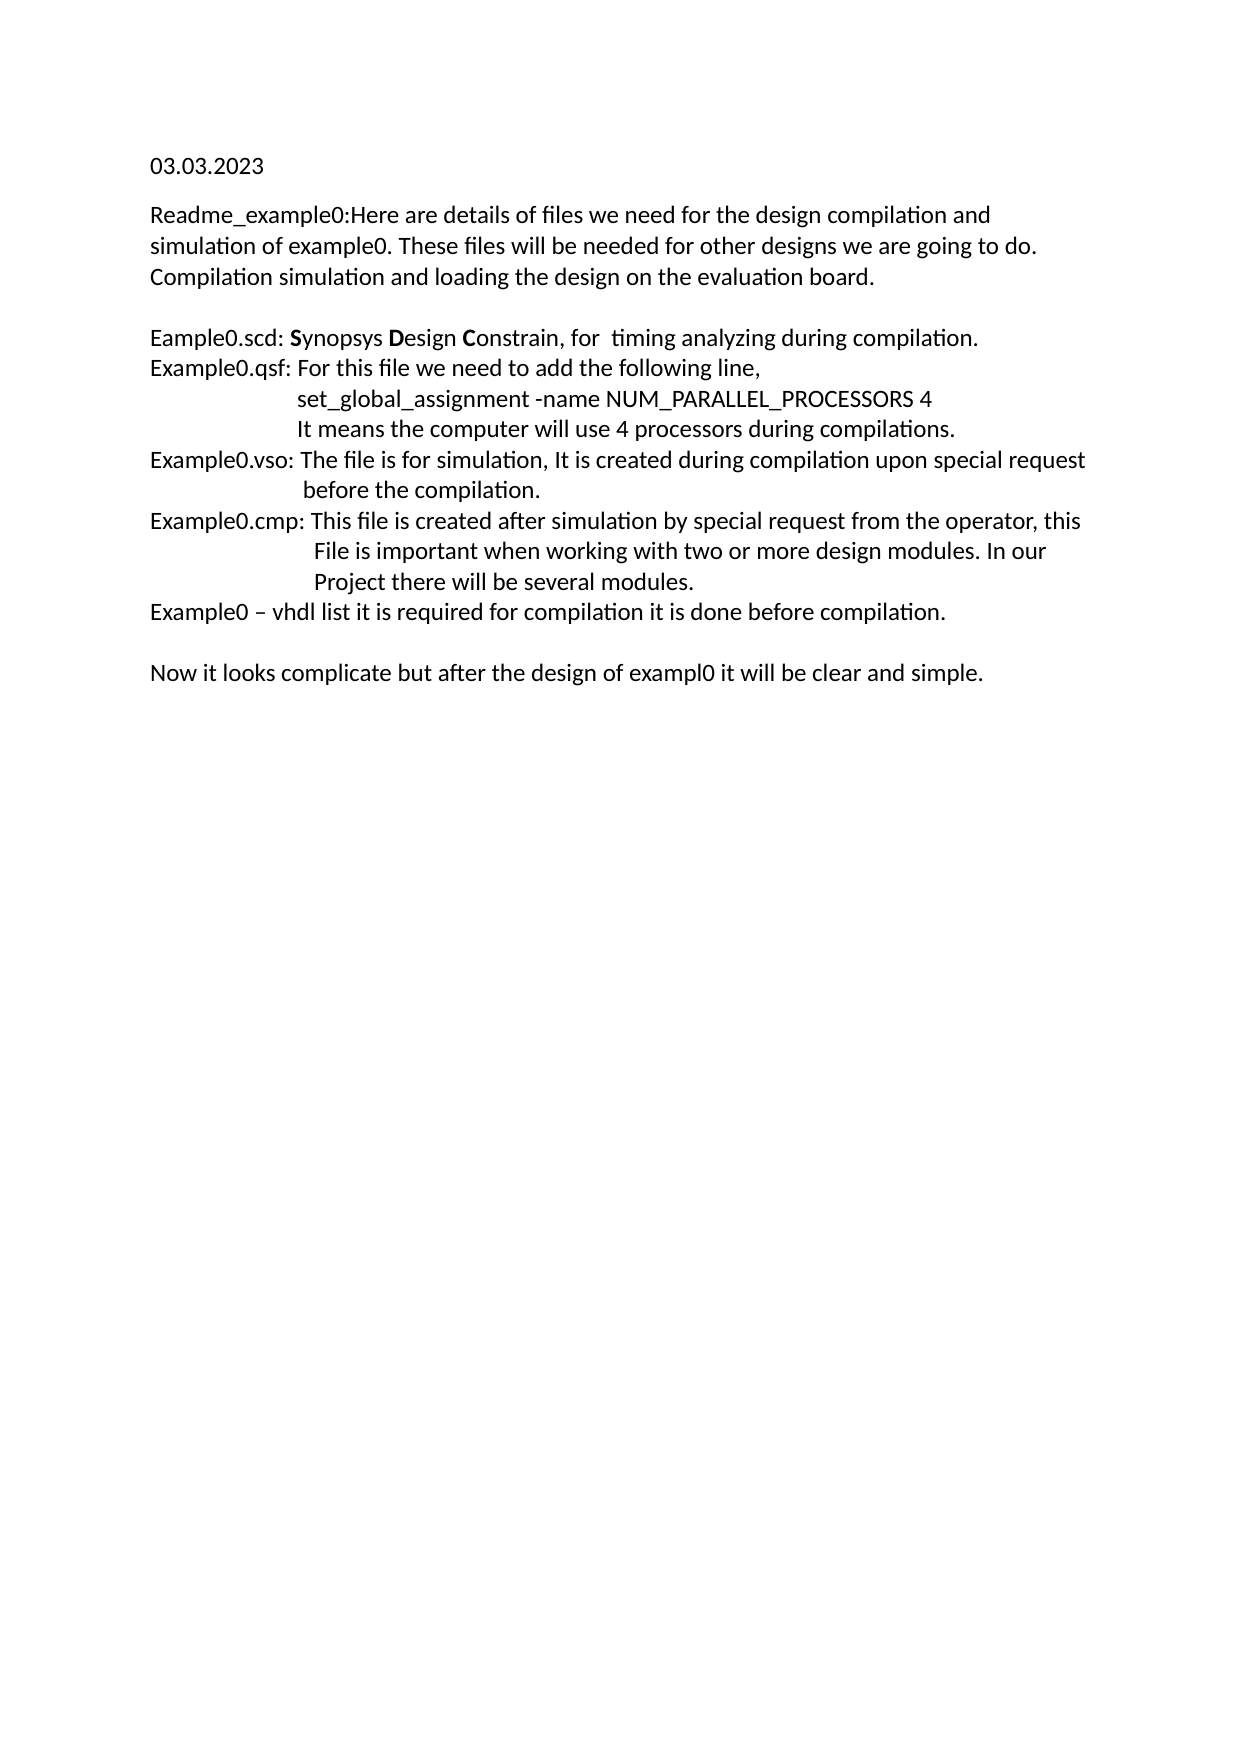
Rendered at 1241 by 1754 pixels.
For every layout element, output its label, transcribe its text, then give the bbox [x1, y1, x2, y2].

text It means the computer will use 4 processors during compilations. [150, 413, 1090, 444]
text File is important when working with two or more design modules. In our [150, 535, 1090, 566]
text 03.03.2023 [150, 150, 1090, 181]
text Project there will be several modules. [150, 566, 1090, 596]
text Eample0.scd: Synopsys Design Constrain, for timing analyzing during compilation. [150, 322, 1090, 352]
text before the compilation. [150, 474, 1090, 505]
text Example0.vso: The file is for simulation, It is created during compilation upon special request [150, 444, 1090, 474]
text Example0.cmp: This file is created after simulation by special request from the operator, this [150, 505, 1090, 535]
text Example0 – vhdl list it is required for compilation it is done before compilation. [150, 596, 1090, 627]
text Now it looks complicate but after the design of exampl0 it will be clear and simple. [150, 657, 1090, 688]
text Example0.qsf: For this file we need to add the following line, [150, 352, 1090, 383]
text set_global_assignment -name NUM_PARALLEL_PROCESSORS 4 [150, 383, 1090, 413]
text Readme_example0:Here are details of files we need for the design compilation and simulation of example0. These files will be needed for other designs we are going to do. Compilation simulation and loading the design on the evaluation board. [150, 199, 1090, 291]
